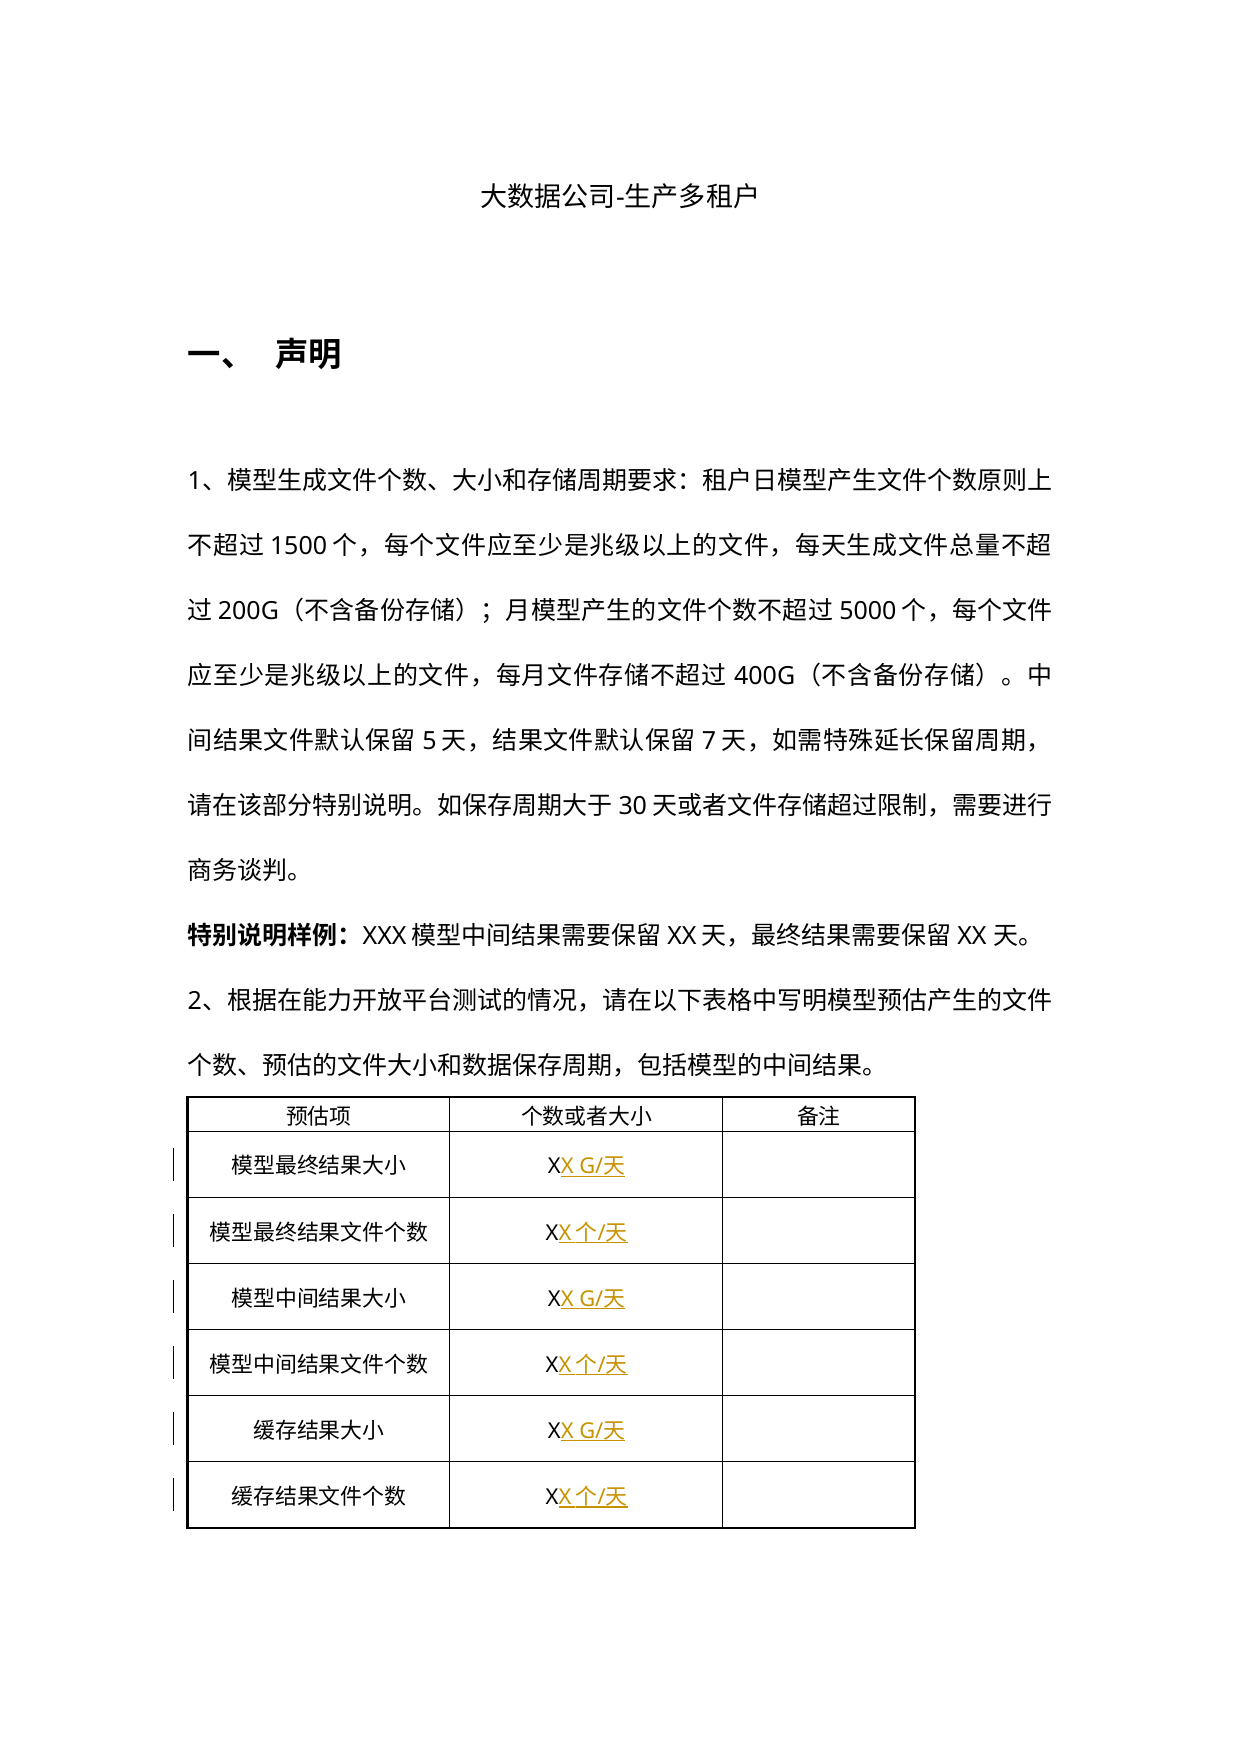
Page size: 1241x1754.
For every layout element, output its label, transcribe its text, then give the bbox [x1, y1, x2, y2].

table_header 预估项 [189, 1098, 449, 1131]
table_cell 模型最终结果大小 [189, 1132, 449, 1197]
table_cell X [450, 1330, 722, 1395]
text 大数据公司-生产多租户 [187, 162, 1053, 227]
table_cell [723, 1330, 914, 1395]
table_cell X [450, 1132, 722, 1197]
table_cell 模型中间结果文件个数 [189, 1330, 449, 1395]
table_cell 缓存结果文件个数 [189, 1462, 449, 1527]
table_cell [723, 1396, 914, 1461]
table_cell [723, 1198, 914, 1263]
table_cell 缓存结果大小 [189, 1396, 449, 1461]
text 1、模型生成文件个数、大小和存储周期要求：租户日模型产生文件个数原则上不超过1500个，每个文件应至少是兆级以上的文件，每天生成文件总量不超过200G（不含备份存储）；月模型产生的文件个数不超过5000个，每个文件应至少是兆级以上的文件，每月文件存储不超过400G（不含备份存储）。中间结果文件默认保留5天，结果文件默认保留7天，如需特殊延长保留周期，请在该部分特别说明。如保存周期大于30天或者文件存储超过限制，需要进行商务谈判。 [187, 446, 1053, 901]
table_cell X [450, 1264, 722, 1329]
subtitle 声明 [187, 319, 1053, 384]
table_cell [723, 1264, 914, 1329]
table_cell X [450, 1462, 722, 1527]
text 特别说明样例：XXX模型中间结果需要保留 XX天，最终结果需要保留 XX 天。 [187, 901, 1053, 966]
table_header 备注 [723, 1098, 914, 1131]
table_cell [723, 1132, 914, 1197]
table_cell X [450, 1198, 722, 1263]
table_cell 模型最终结果文件个数 [189, 1198, 449, 1263]
table_cell X [450, 1396, 722, 1461]
table_header 个数或者大小 [450, 1098, 722, 1131]
text 2、根据在能力开放平台测试的情况，请在以下表格中写明模型预估产生的文件个数、预估的文件大小和数据保存周期，包括模型的中间结果。 [187, 966, 1053, 1096]
table_cell [723, 1462, 914, 1527]
table_cell 模型中间结果大小 [189, 1264, 449, 1329]
